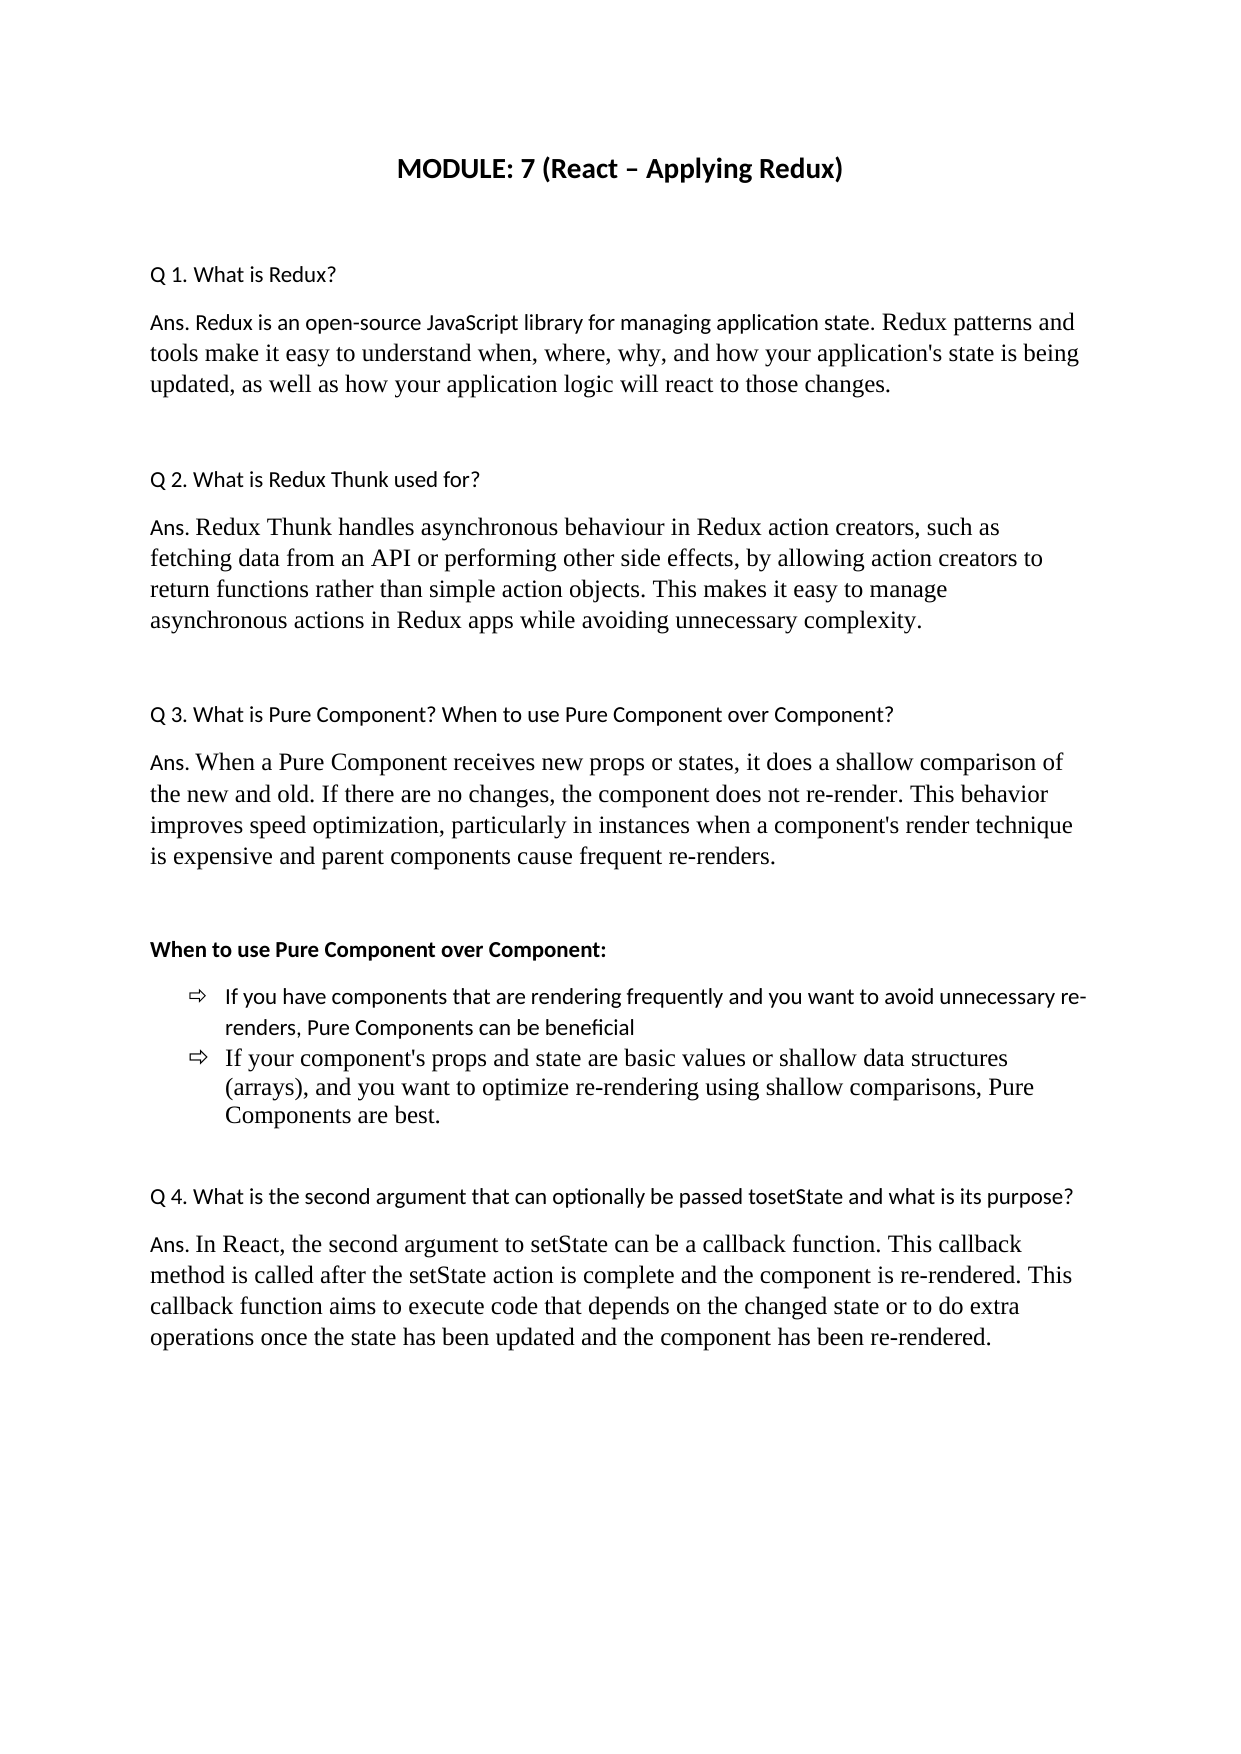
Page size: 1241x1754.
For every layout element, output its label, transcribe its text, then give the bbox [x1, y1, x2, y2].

text Q 4. What is the second argument that can optionally be passed tosetState and what is its purpose? [150, 1182, 1090, 1210]
text Q 2. What is Redux Thunk used for? [150, 465, 1090, 493]
list If you have components that are rendering frequently and you want to avoid unnecessary re-renders, Pure Components can be beneficial [187, 982, 1090, 1041]
text When to use Pure Component over Component: [150, 936, 1090, 963]
text Ans. Redux Thunk handles asynchronous behaviour in Redux action creators, such as fetching data from an API or performing other side effects, by allowing action creators to return functions rather than simple action objects. This makes it easy to manage asynchronous actions in Redux apps while avoiding unnecessary complexity. [150, 512, 1090, 634]
text MODULE: 7 (React – Applying Redux) [150, 150, 1090, 186]
text Ans. In React, the second argument to setState can be a callback function. This callback method is called after the setState action is complete and the component is re-rendered. This callback function aims to execute code that depends on the changed state or to do extra operations once the state has been updated and the component has been re-rendered. [150, 1229, 1090, 1381]
text Q 3. What is Pure Component? When to use Pure Component over Component? [150, 701, 1090, 729]
text Ans. Redux is an open-source JavaScript library for managing application state. Redux patterns and tools make it easy to understand when, where, why, and how your application's state is being updated, as well as how your application logic will react to those changes. [150, 307, 1090, 398]
text Q 1. What is Redux? [150, 260, 1090, 288]
list If your component's props and state are basic values or shallow data structures (arrays), and you want to optimize re-rendering using shallow comparisons, Pure Components are best. [187, 1043, 1090, 1157]
text Ans. When a Pure Component receives new props or states, it does a shallow comparison of the new and old. If there are no changes, the component does not re-render. This behavior improves speed optimization, particularly in instances when a component's render technique is expensive and parent components cause frequent re-renders. [150, 747, 1090, 870]
